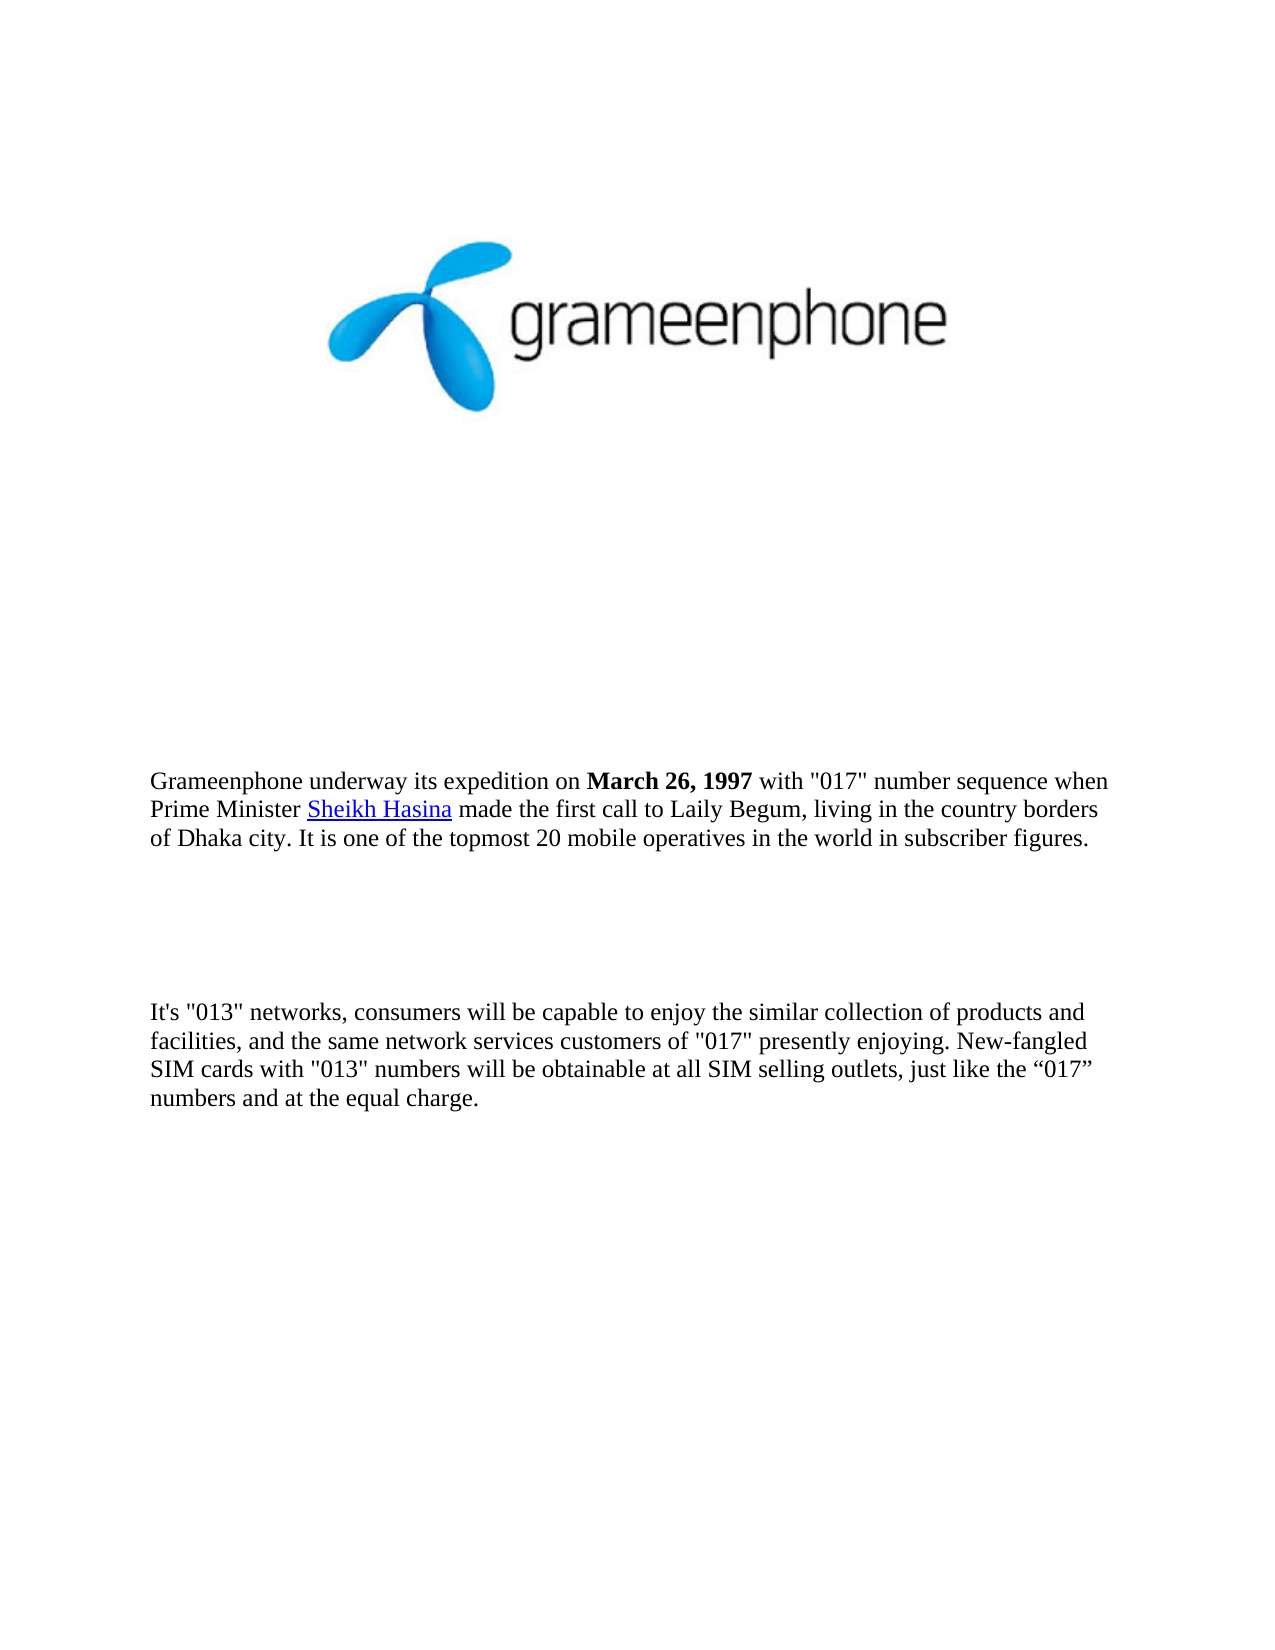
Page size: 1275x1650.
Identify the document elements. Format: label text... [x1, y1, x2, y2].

picture [325, 150, 950, 505]
text Grameenphone underway its expedition on March 26, 1997 with "017" number sequence when Prime Minister Sheikh Hasina made the first call to Laily Begum, living in the country borders of Dhaka city. It is one of the topmost 20 mobile operatives in the world in subscriber figures. [150, 766, 1125, 852]
text It's "013" networks, consumers will be capable to enjoy the similar collection of products and facilities, and the same network services customers of "017" presently enjoying. New-fangled SIM cards with "013" numbers will be obtainable at all SIM selling outlets, just like the “017” numbers and at the equal charge. [150, 997, 1125, 1112]
